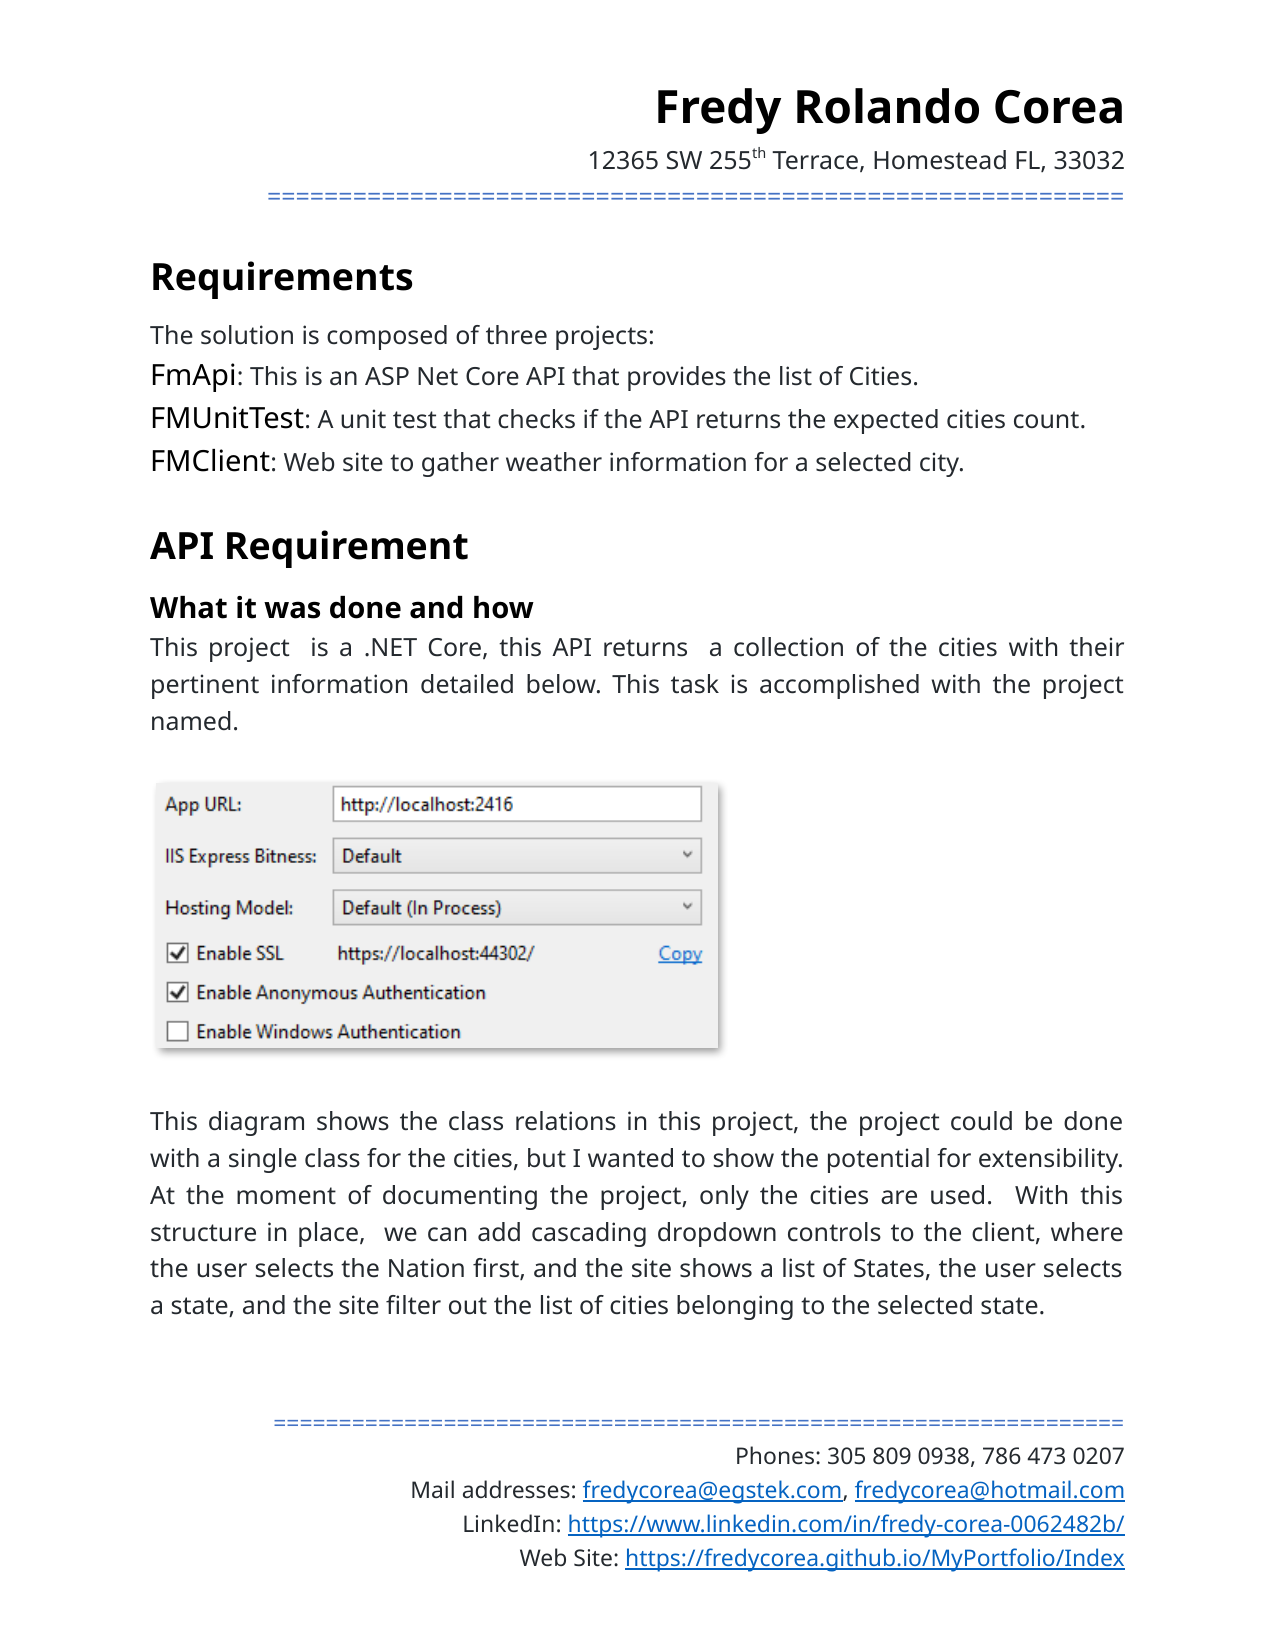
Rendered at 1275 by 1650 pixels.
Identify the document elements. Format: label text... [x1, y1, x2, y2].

text FmApi: This is an ASP Net Core API that provides the list of Cities. [150, 354, 1125, 394]
picture [156, 783, 718, 1048]
text The solution is composed of three projects: [150, 317, 1125, 352]
text This project is a .NET Core, this API returns a collection of the cities with their pertinent information detailed below. This task is accomplished with the project named. [150, 630, 1125, 737]
subtitle API Requirement [150, 519, 1125, 571]
subtitle What it was done and how [150, 587, 1125, 627]
text This diagram shows the class relations in this project, the project could be done with a single class for the cities, but I wanted to show the potential for extensibility. At the moment of documenting the project, only the cities are used. With this structure in place, we can add cascading dropdown controls to the client, where the user selects the Nation first, and the site shows a list of States, the user selects a state, and the site filter out the list of cities belonging to the selected state. [150, 1104, 1125, 1322]
text FMUnitTest: A unit test that checks if the API returns the expected cities count. [150, 397, 1125, 437]
subtitle Requirements [150, 250, 1125, 301]
text FMClient: Web site to gather weather information for a selected city. [150, 440, 1125, 479]
